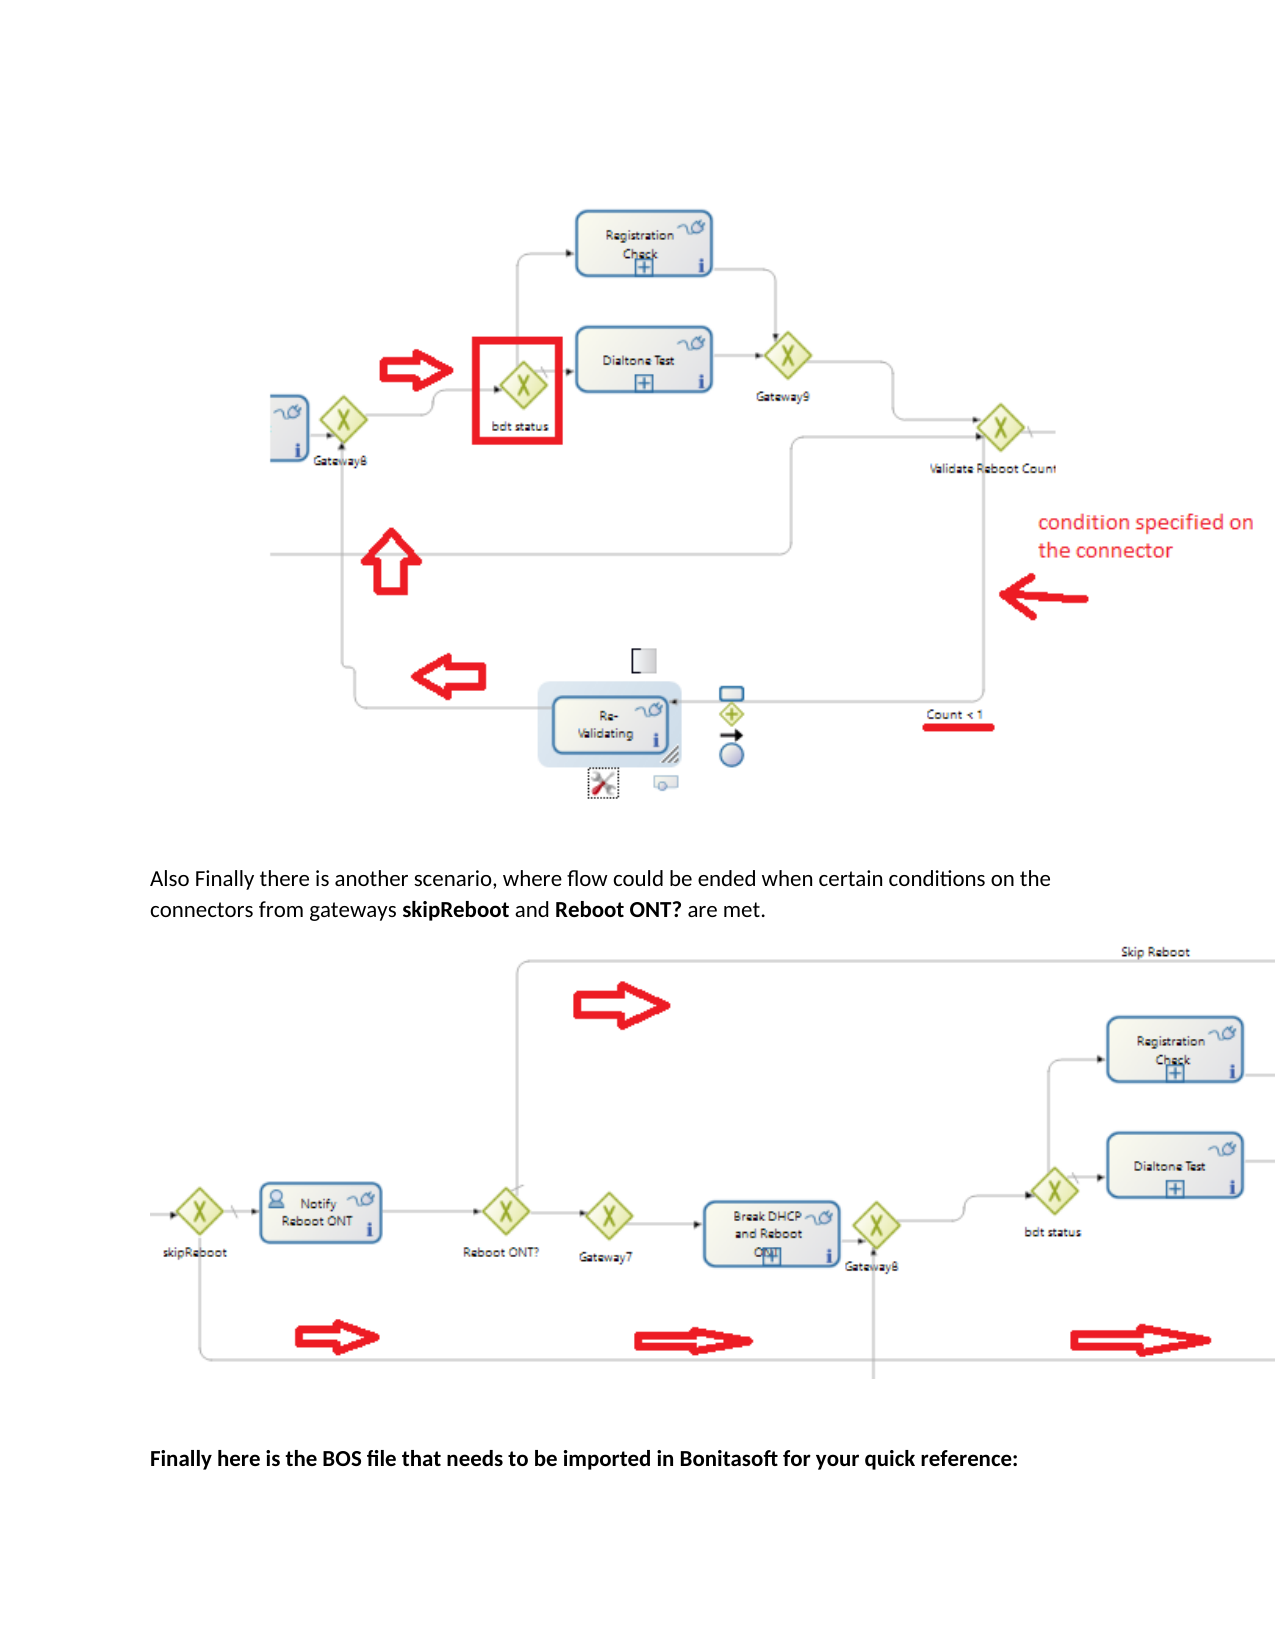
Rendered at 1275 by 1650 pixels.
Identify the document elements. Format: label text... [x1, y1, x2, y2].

text Finally here is the BOS file that needs to be imported in Bonitasoft for your quick reference: [150, 1444, 1125, 1473]
picture [150, 941, 1275, 1379]
picture [150, 150, 1275, 846]
text Also Finally there is another scenario, where flow could be ended when certain conditions on the connectors from gateways skipReboot and Reboot ONT? are met. [150, 864, 1125, 923]
